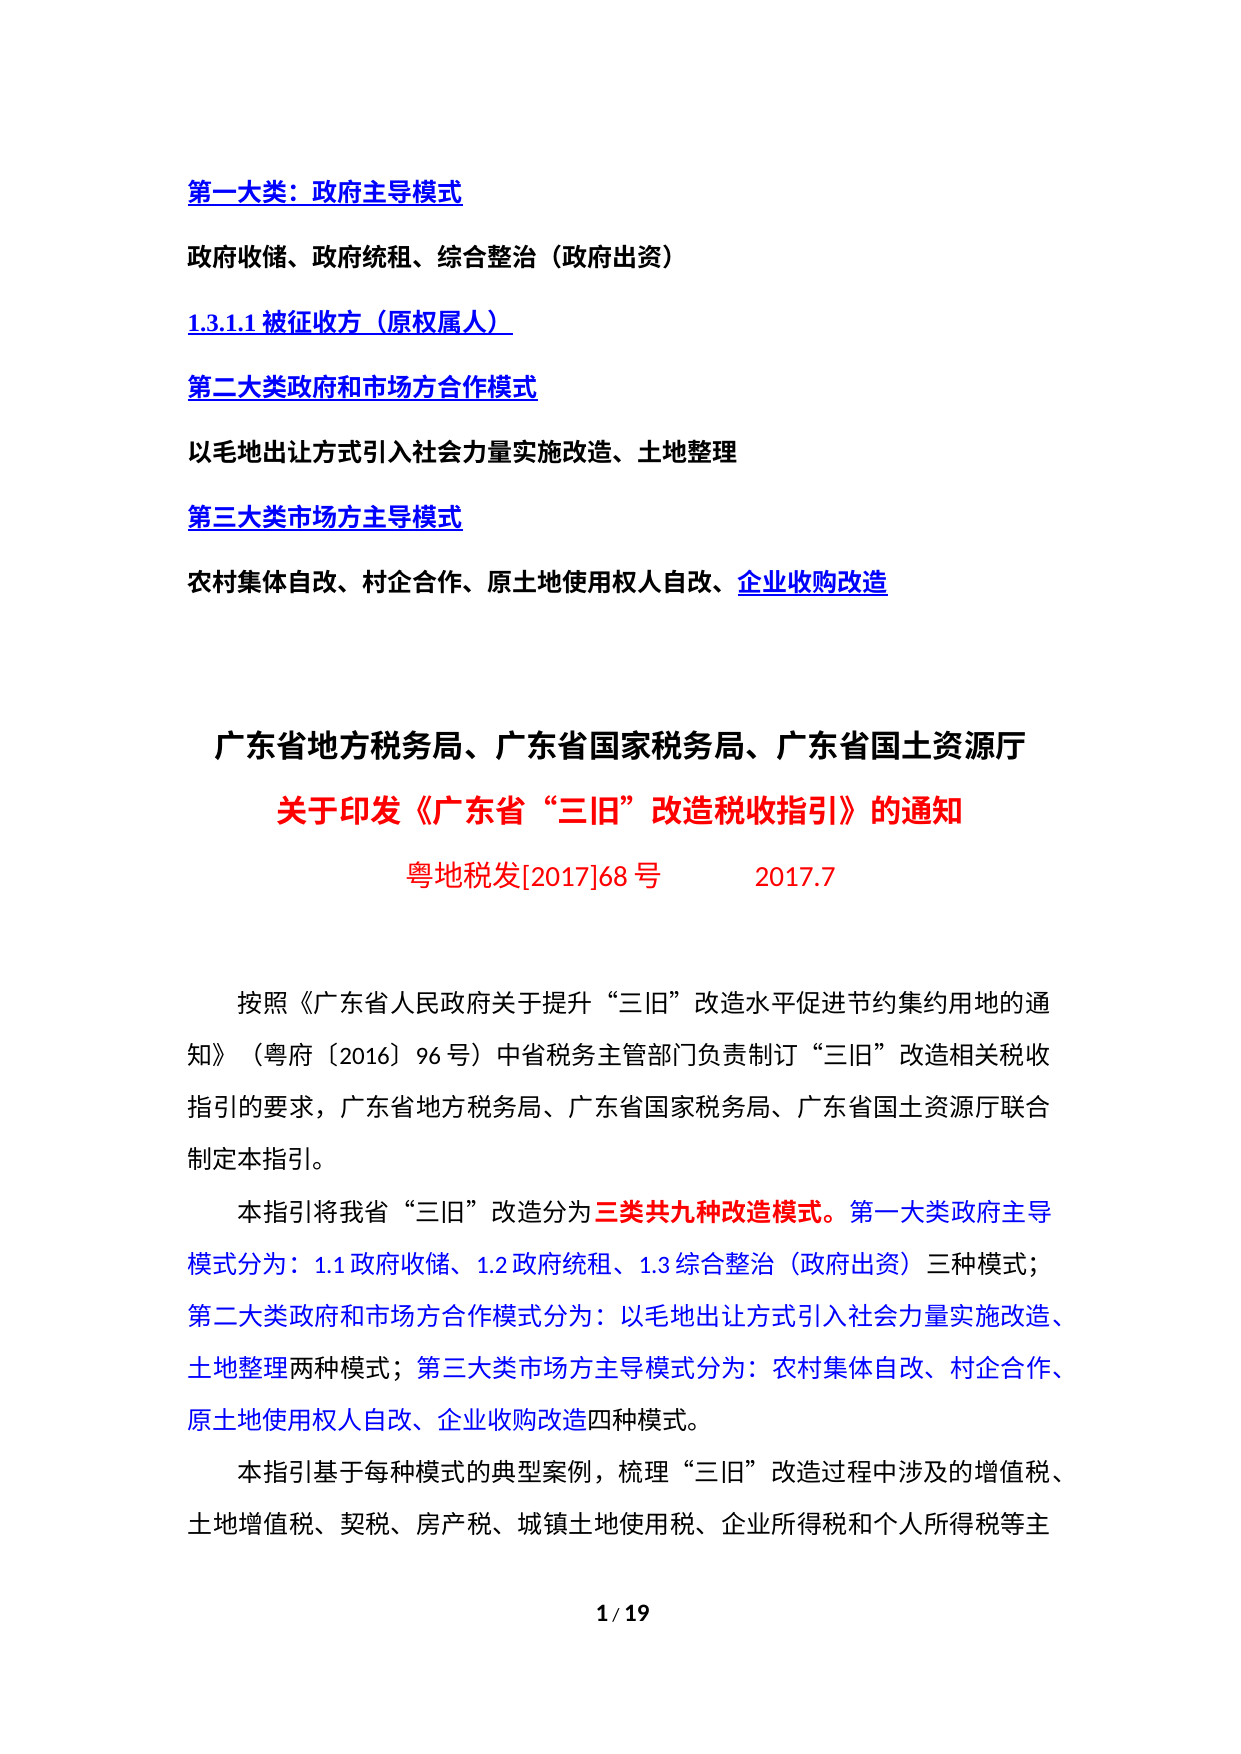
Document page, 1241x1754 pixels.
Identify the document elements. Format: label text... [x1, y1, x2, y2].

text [187, 1440, 1053, 1544]
subtitle 第二大类政府和市场方合作模式 [187, 353, 1053, 418]
subtitle 政府收储、政府统租、综合整治（政府出资） [187, 223, 1053, 288]
subtitle 第一大类：政府主导模式 [187, 158, 1053, 223]
subtitle 第三大类市场方主导模式 [187, 483, 1053, 548]
text 关于印发《广东省“三旧”改造税收指引》的通知 [187, 776, 1053, 841]
subtitle 农村集体自改、村企合作、原土地使用权人自改、企业收购改造 [187, 548, 1053, 613]
subtitle 以毛地出让方式引入社会力量实施改造、土地整理 [187, 418, 1053, 483]
subtitle 1.3.1.1 被征收方（原权属人） [187, 288, 1053, 353]
text 本指引将我省“三旧”改造分为三类共九种改造模式。第一大类政府主导模式分为：1.1政府收储、1.2政府统租、1.3综合整治（政府出资）三种模式；第二大类政府和市场方合作模式分为：以毛地出让方式引入社会力量实施改造、土地整理两种模式；第三大类市场方主导模式分为：农村集体自改、村企合作、原土地使用权人自改、企业收购改造四种模式。 [187, 1179, 1053, 1440]
text 粤地税发[2017]68号 2017.7 [187, 841, 1053, 906]
text 按照《广东省人民政府关于提升“三旧”改造水平促进节约集约用地的通知》（粤府〔2016〕96号）中省税务主管部门负责制订“三旧”改造相关税收指引的要求，广东省地方税务局、广东省国家税务局、广东省国土资源厅联合制定本指引。 [187, 971, 1053, 1179]
text 广东省地方税务局、广东省国家税务局、广东省国土资源厅 [187, 711, 1053, 776]
